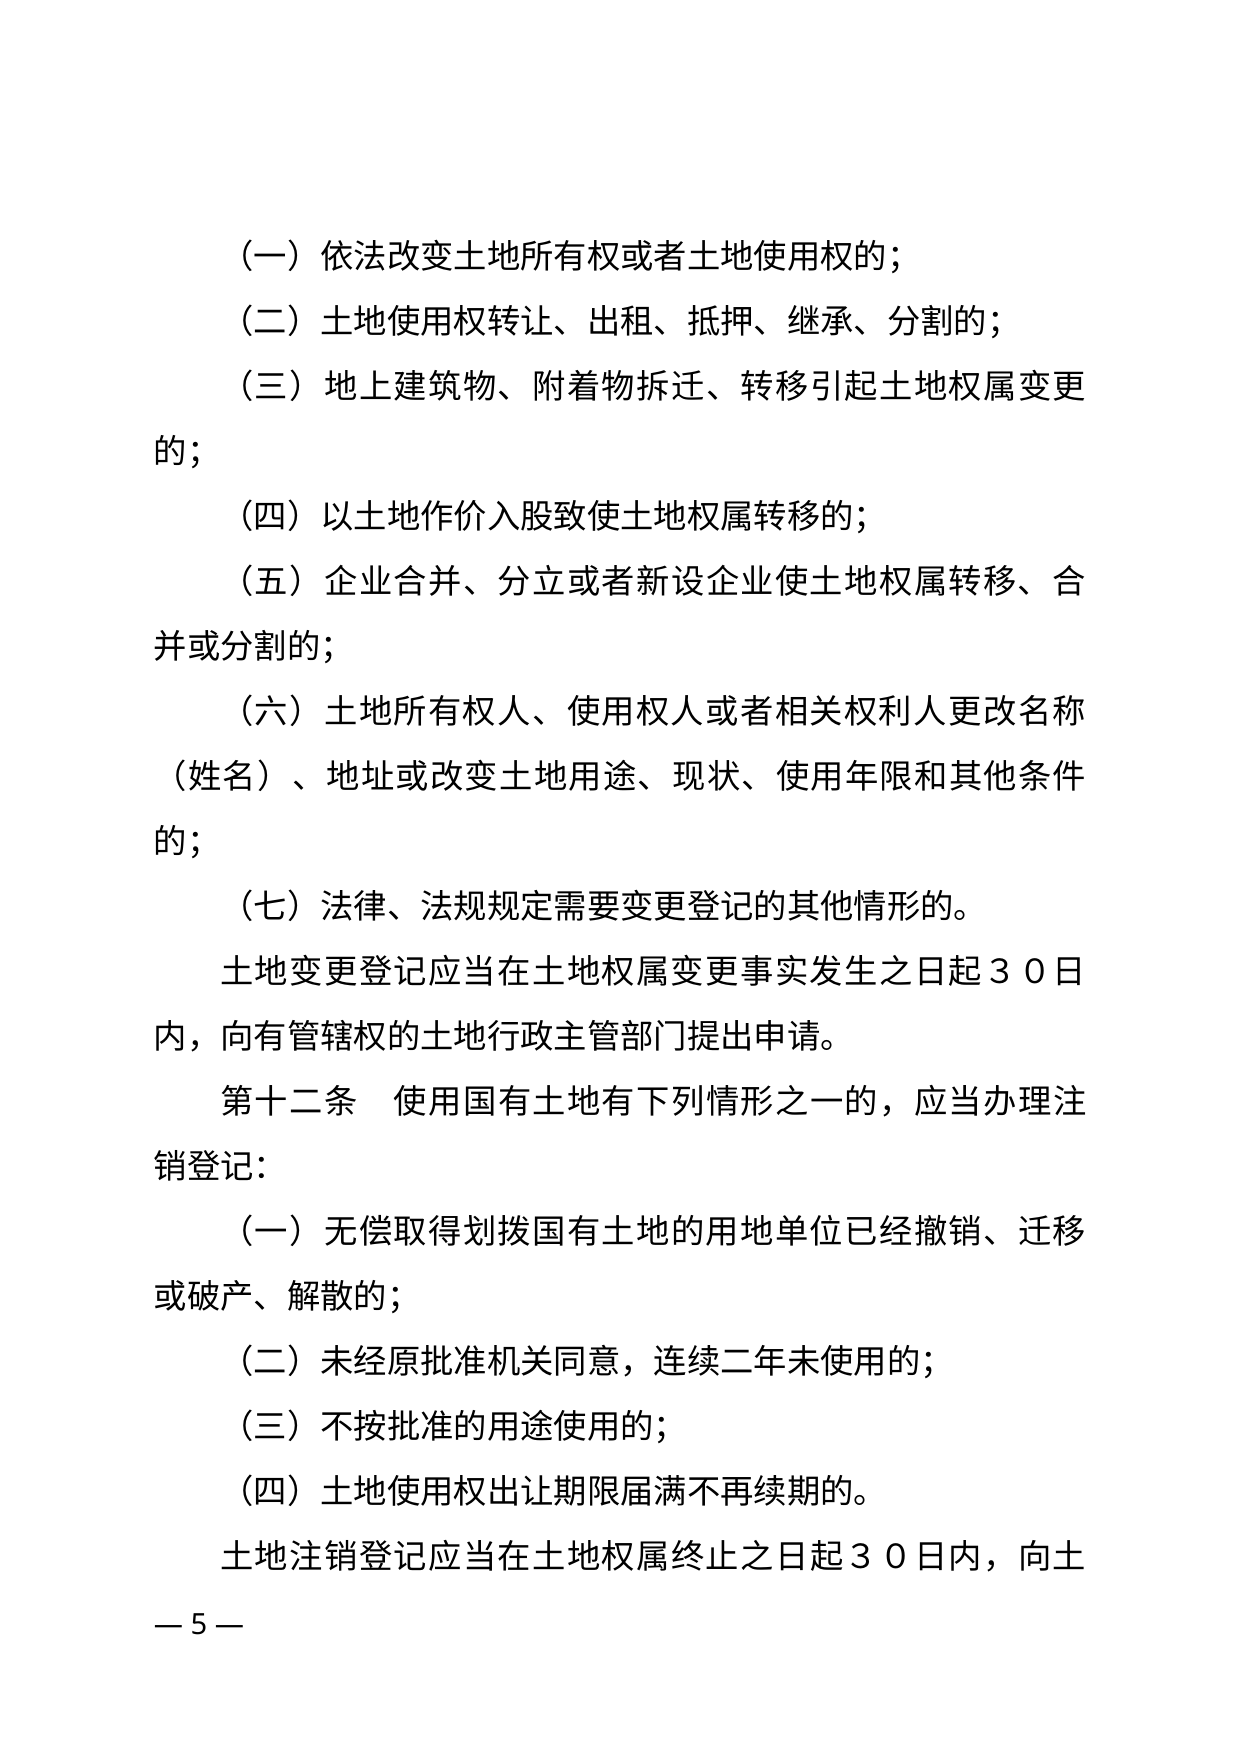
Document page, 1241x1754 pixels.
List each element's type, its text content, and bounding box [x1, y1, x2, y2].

text （七）法律、法规规定需要变更登记的其他情形的。 [153, 871, 1087, 936]
text （四）以土地作价入股致使土地权属转移的； [153, 481, 1087, 546]
text （一）依法改变土地所有权或者土地使用权的； [153, 221, 1087, 286]
text （四）土地使用权出让期限届满不再续期的。 [153, 1456, 1087, 1521]
text （六）土地所有权人、使用权人或者相关权利人更改名称（姓名）、地址或改变土地用途、现状、使用年限和其他条件的； [153, 676, 1087, 871]
text （二）未经原批准机关同意，连续二年未使用的； [153, 1326, 1087, 1391]
text （一）无偿取得划拨国有土地的用地单位已经撤销、迁移或破产、解散的； [153, 1196, 1087, 1326]
text （三）地上建筑物、附着物拆迁、转移引起土地权属变更的； [153, 351, 1087, 481]
text （二）土地使用权转让、出租、抵押、继承、分割的； [153, 286, 1087, 351]
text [153, 1521, 1087, 1586]
text （三）不按批准的用途使用的； [153, 1391, 1087, 1456]
text 第十二条 使用国有土地有下列情形之一的，应当办理注销登记： [153, 1066, 1087, 1196]
text （五）企业合并、分立或者新设企业使土地权属转移、合并或分割的； [153, 546, 1087, 676]
text 土地变更登记应当在土地权属变更事实发生之日起３０日内，向有管辖权的土地行政主管部门提出申请。 [153, 936, 1087, 1066]
